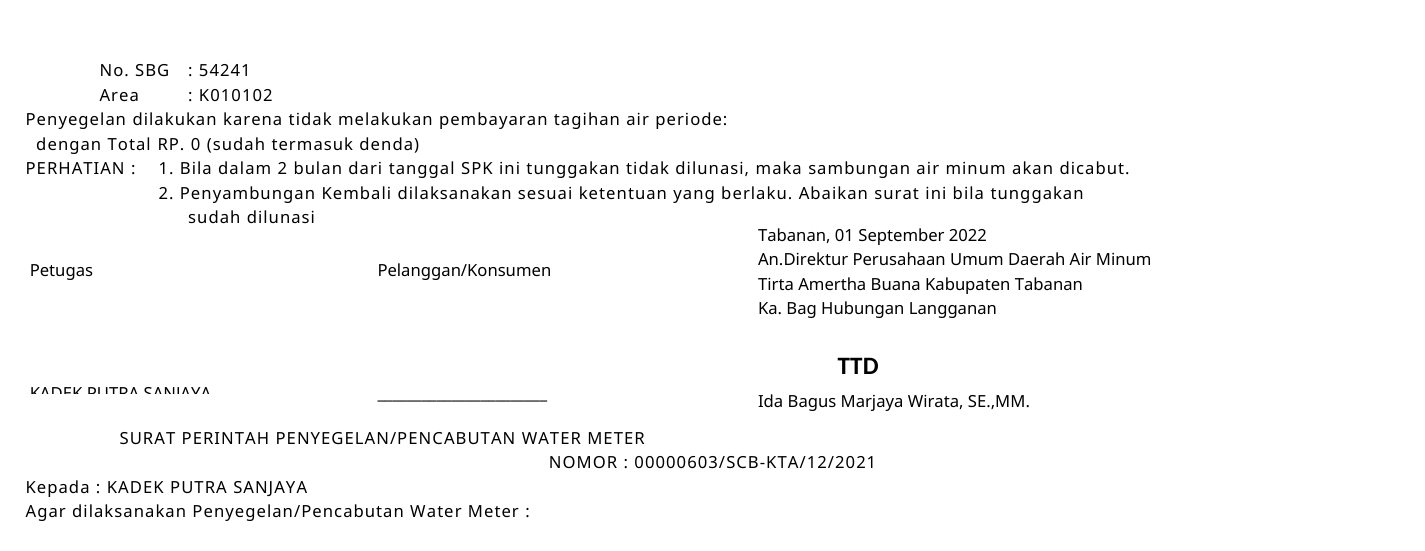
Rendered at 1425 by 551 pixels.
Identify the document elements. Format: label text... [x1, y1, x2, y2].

text Area : K010102 [25, 83, 1399, 106]
text SURAT PERINTAH PENYEGELAN/PENCABUTAN WATER METER [25, 426, 1399, 449]
text NOMOR : 00000603/SCB-KTA/12/2021 [25, 451, 1399, 473]
text Penyegelan dilakukan karena tidak melakukan pembayaran tagihan air periode: [25, 108, 1399, 131]
text No. SBG : 54241 [25, 59, 1399, 82]
text 2. Penyambungan Kembali dilaksanakan sesuai ketentuan yang berlaku. Abaikan surat ini bila tunggakan [25, 181, 1399, 204]
text PERHATIAN : 1. Bila dalam 2 bulan dari tanggal SPK ini tunggakan tidak dilunasi, maka sambungan air minum akan dicabut. [25, 157, 1399, 180]
text sudah dilunasi [25, 206, 1399, 229]
text dengan Total RP. 0 (sudah termasuk denda) [25, 132, 1399, 155]
text Kepada : KADEK PUTRA SANJAYA [25, 475, 1399, 498]
text Agar dilaksanakan Penyegelan/Pencabutan Water Meter : [25, 500, 1399, 522]
